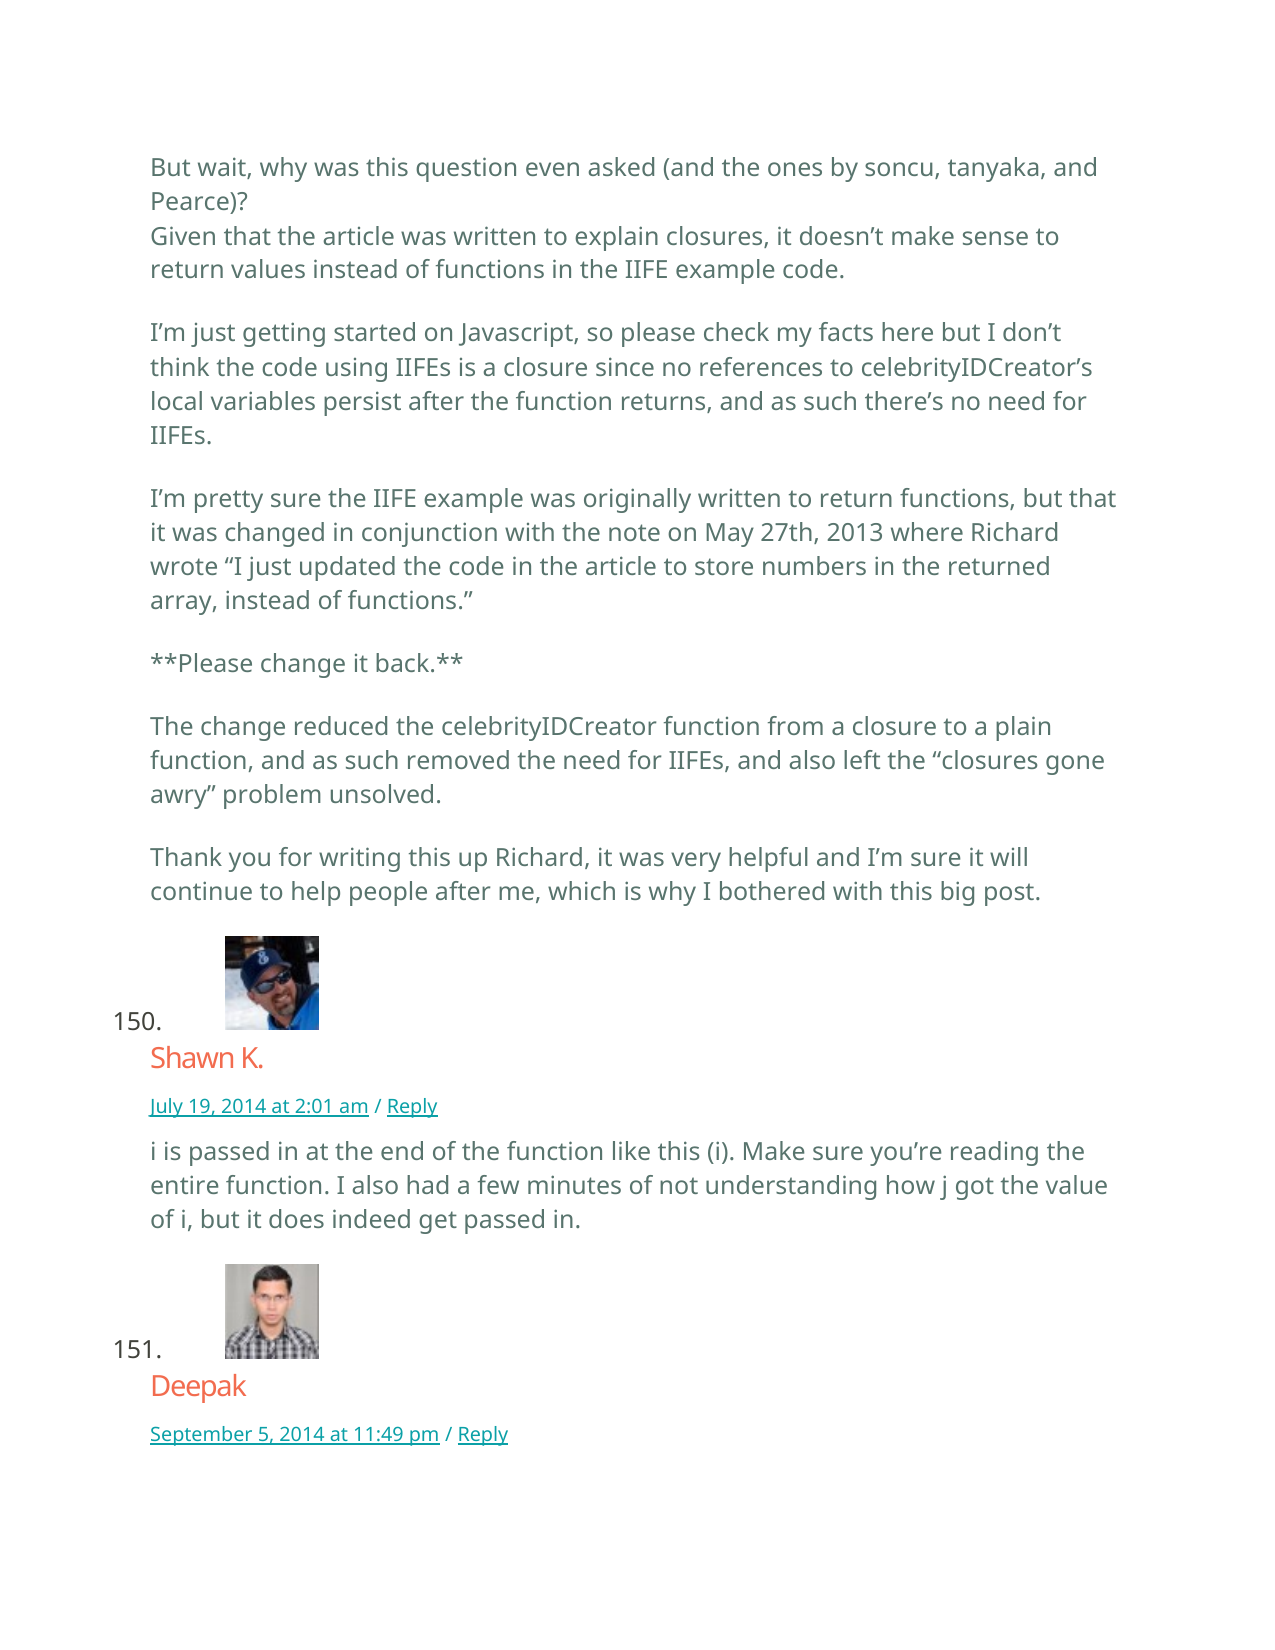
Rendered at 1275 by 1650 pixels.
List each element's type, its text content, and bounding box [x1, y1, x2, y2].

text But wait, why was this question even asked (and the ones by soncu, tanyaka, and Pearce)? Given that the article was written to explain closures, it doesn’t make sense to return values instead of functions in the IIFE example code. [150, 150, 1125, 286]
text I’m just getting started on Javascript, so please check my facts here but I don’t think the code using IIFEs is a closure since no references to celebrityIDCreator’s local variables persist after the function returns, and as such there’s no need for IIFEs. [150, 315, 1125, 451]
text Deepak [150, 1366, 1125, 1405]
text i is passed in at the end of the function like this (i). Make sure you’re reading the entire function. I also had a few minutes of not understanding how j got the value of i, but it does indeed get passed in. [150, 1133, 1125, 1236]
picture [225, 1264, 319, 1359]
text **Please change it back.** [150, 645, 1125, 679]
text September 5, 2014 at 11:49 pm / Reply [150, 1412, 1125, 1447]
text The change reduced the celebrityIDCreator function from a closure to a plain function, and as such removed the need for IIFEs, and also left the “closures gone awry” problem unsolved. [150, 708, 1125, 810]
picture [225, 936, 319, 1030]
text July 19, 2014 at 2:01 am / Reply [150, 1084, 1125, 1119]
text Shawn K. [150, 1037, 1125, 1077]
text I’m pretty sure the IIFE example was originally written to return functions, but that it was changed in conjunction with the note on May 27th, 2013 where Richard wrote “I just updated the code in the article to store numbers in the returned array, instead of functions.” [150, 480, 1125, 616]
text Thank you for writing this up Richard, it was very helpful and I’m sure it will continue to help people after me, which is why I bothered with this big post. [150, 839, 1125, 907]
